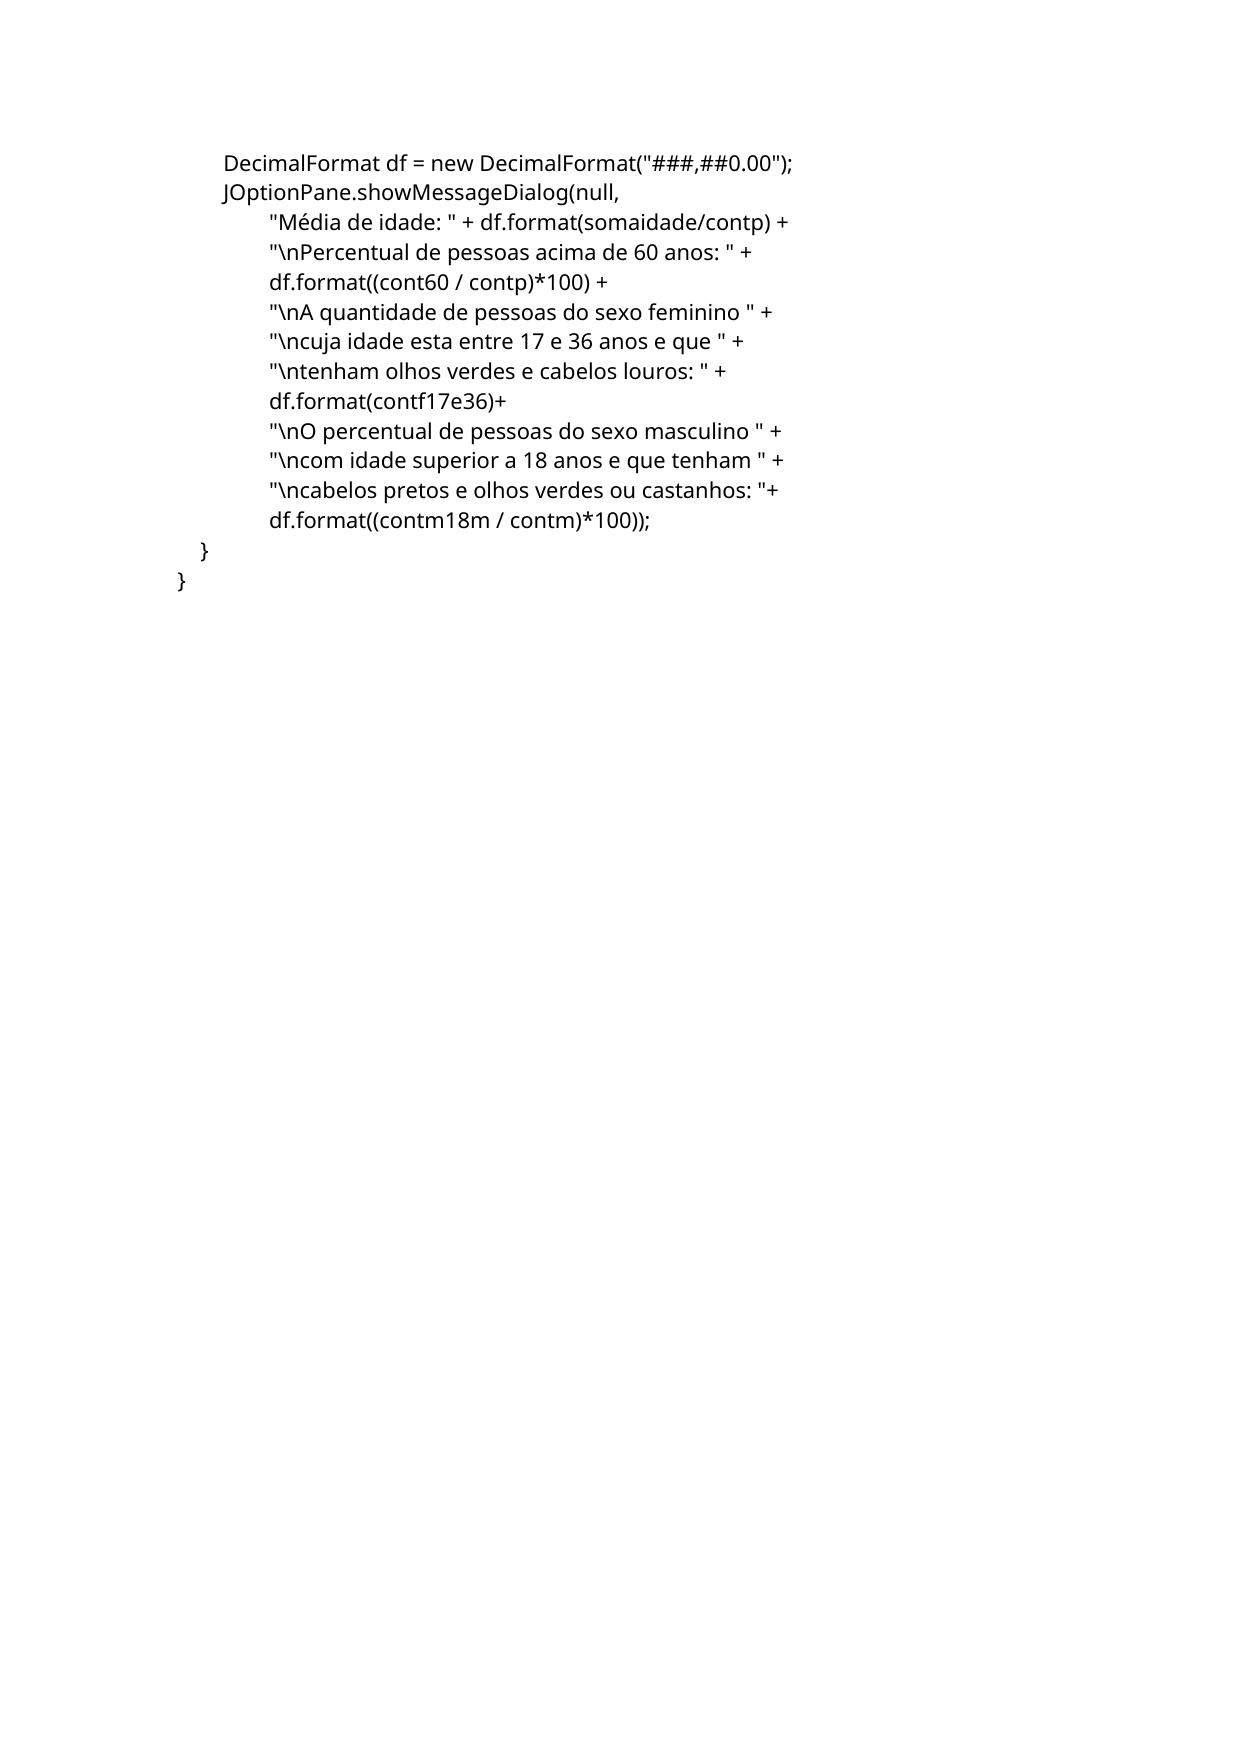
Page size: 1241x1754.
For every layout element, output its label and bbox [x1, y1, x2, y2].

text [177, 148, 1063, 594]
